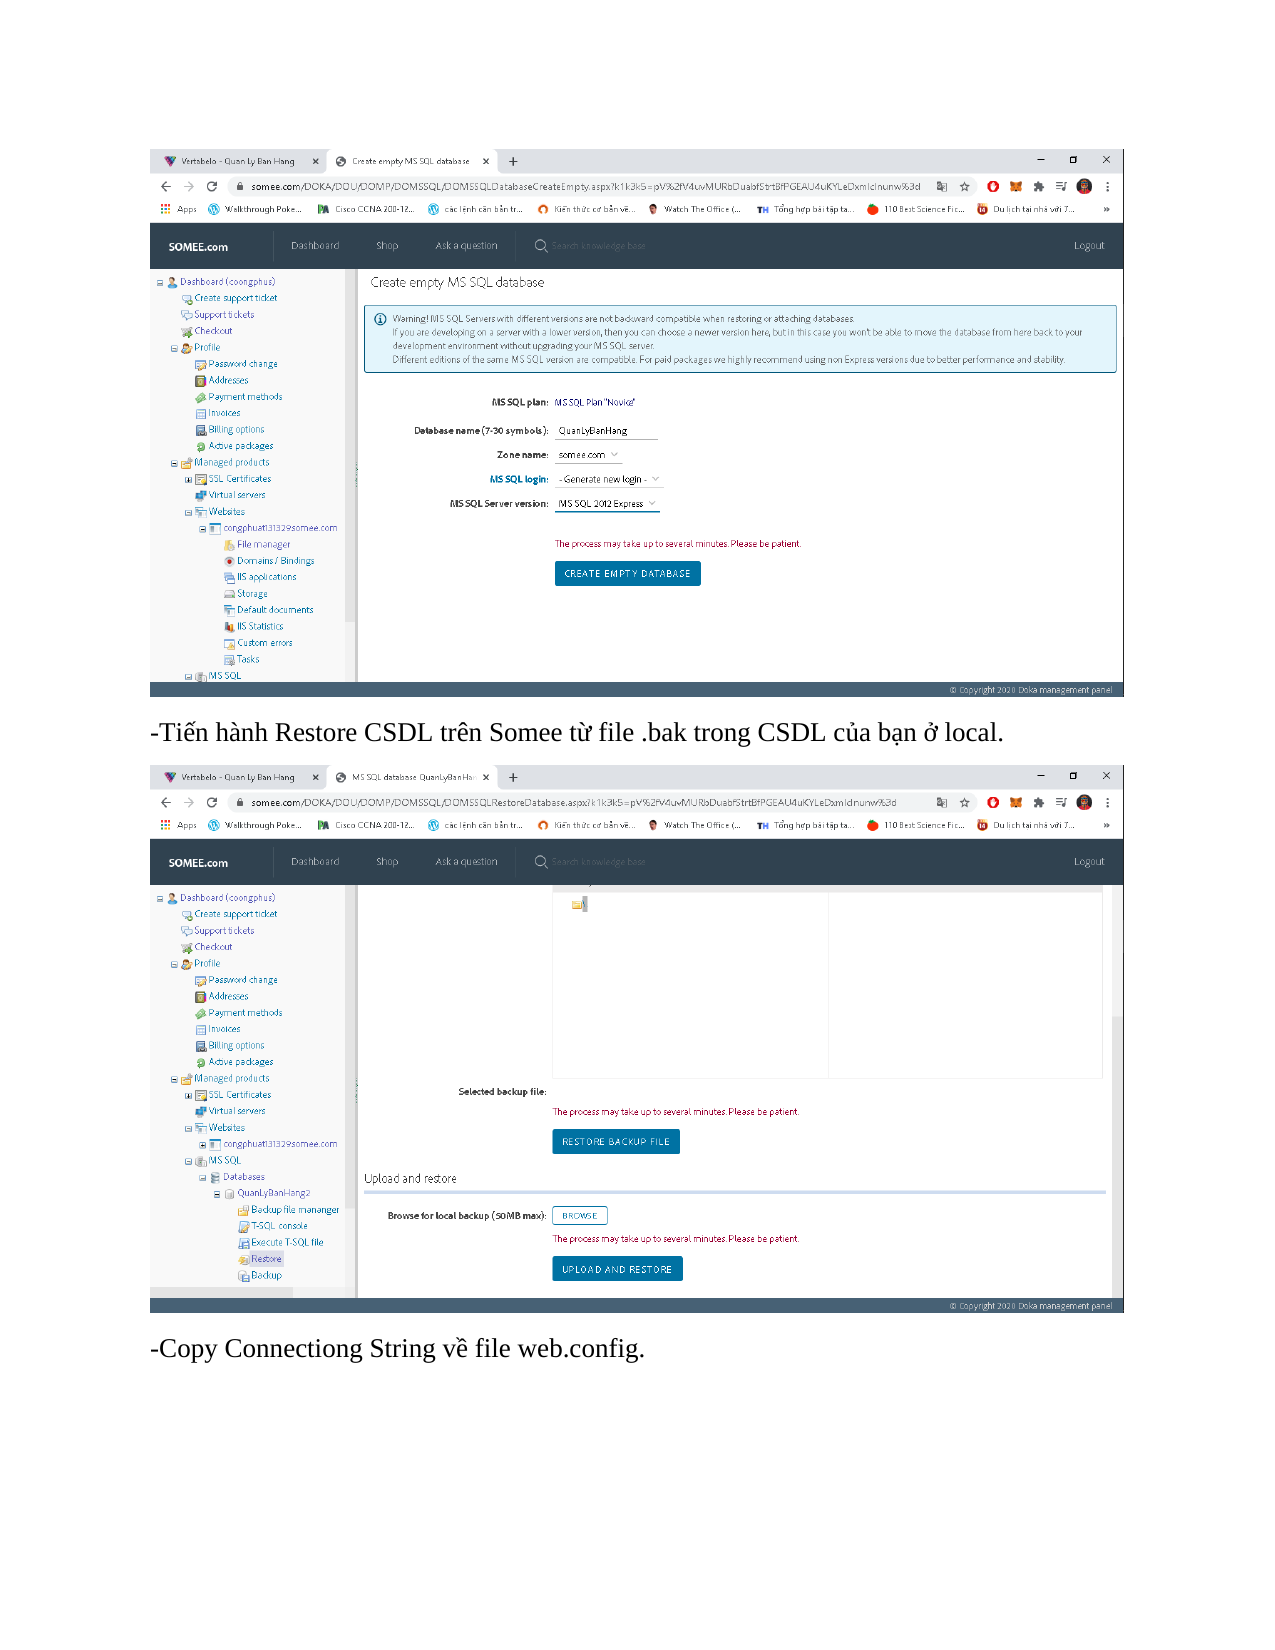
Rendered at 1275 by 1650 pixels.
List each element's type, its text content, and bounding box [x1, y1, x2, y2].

picture [150, 149, 1124, 697]
text -Tiến hành Restore CSDL trên Somee từ file .bak trong CSDL của bạn ở local. [150, 716, 1125, 747]
picture [150, 765, 1124, 1313]
text -Copy Connectiong String về file web.config. [150, 1332, 1125, 1363]
